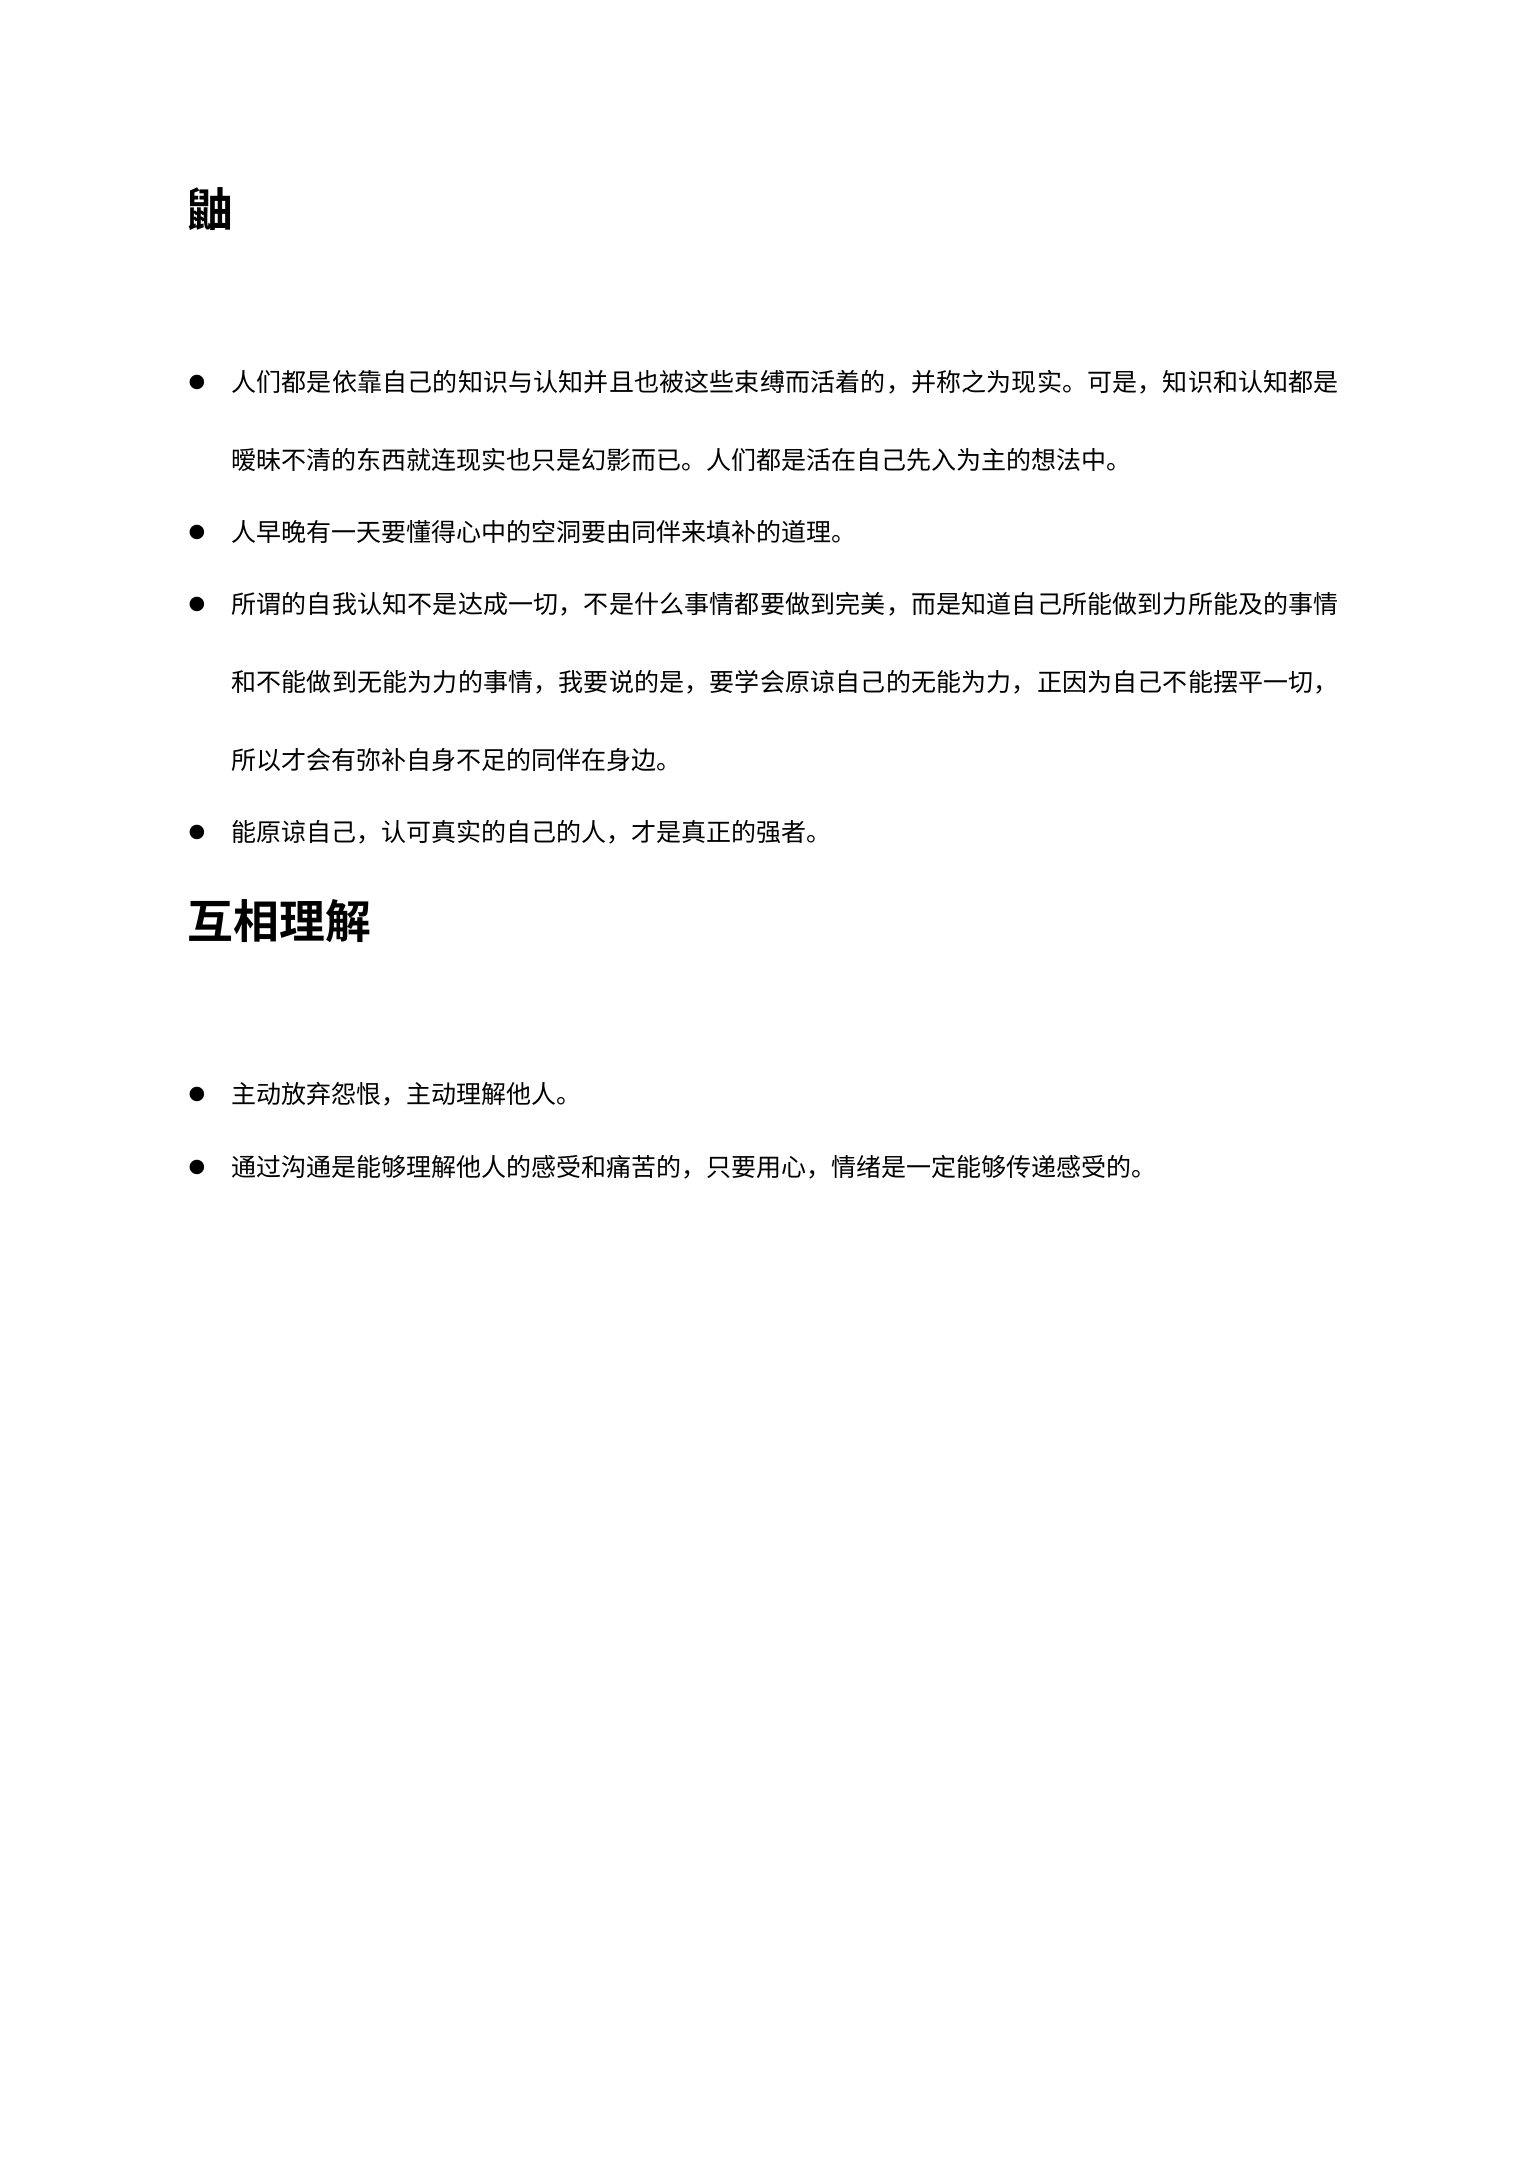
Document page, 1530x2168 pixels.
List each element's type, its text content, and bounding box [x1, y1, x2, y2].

list 通过沟通是能够理解他人的感受和痛苦的，只要用心，情绪是一定能够传递感受的。 [187, 1133, 1342, 1198]
list 所谓的自我认知不是达成一切，不是什么事情都要做到完美，而是知道自己所能做到力所能及的事情和不能做到无能为力的事情，我要说的是，要学会原谅自己的无能为力，正因为自己不能摆平一切，所以才会有弥补自身不足的同伴在身边。 [187, 570, 1342, 791]
subtitle 互相理解 [187, 870, 1342, 968]
list 能原谅自己，认可真实的自己的人，才是真正的强者。 [187, 798, 1342, 863]
list 主动放弃怨恨，主动理解他人。 [187, 1061, 1342, 1126]
subtitle 鼬 [187, 157, 1342, 255]
list 人们都是依靠自己的知识与认知并且也被这些束缚而活着的，并称之为现实。可是，知识和认知都是暧昧不清的东西就连现实也只是幻影而已。人们都是活在自己先入为主的想法中。 [187, 348, 1342, 491]
list 人早晚有一天要懂得心中的空洞要由同伴来填补的道理。 [187, 498, 1342, 563]
